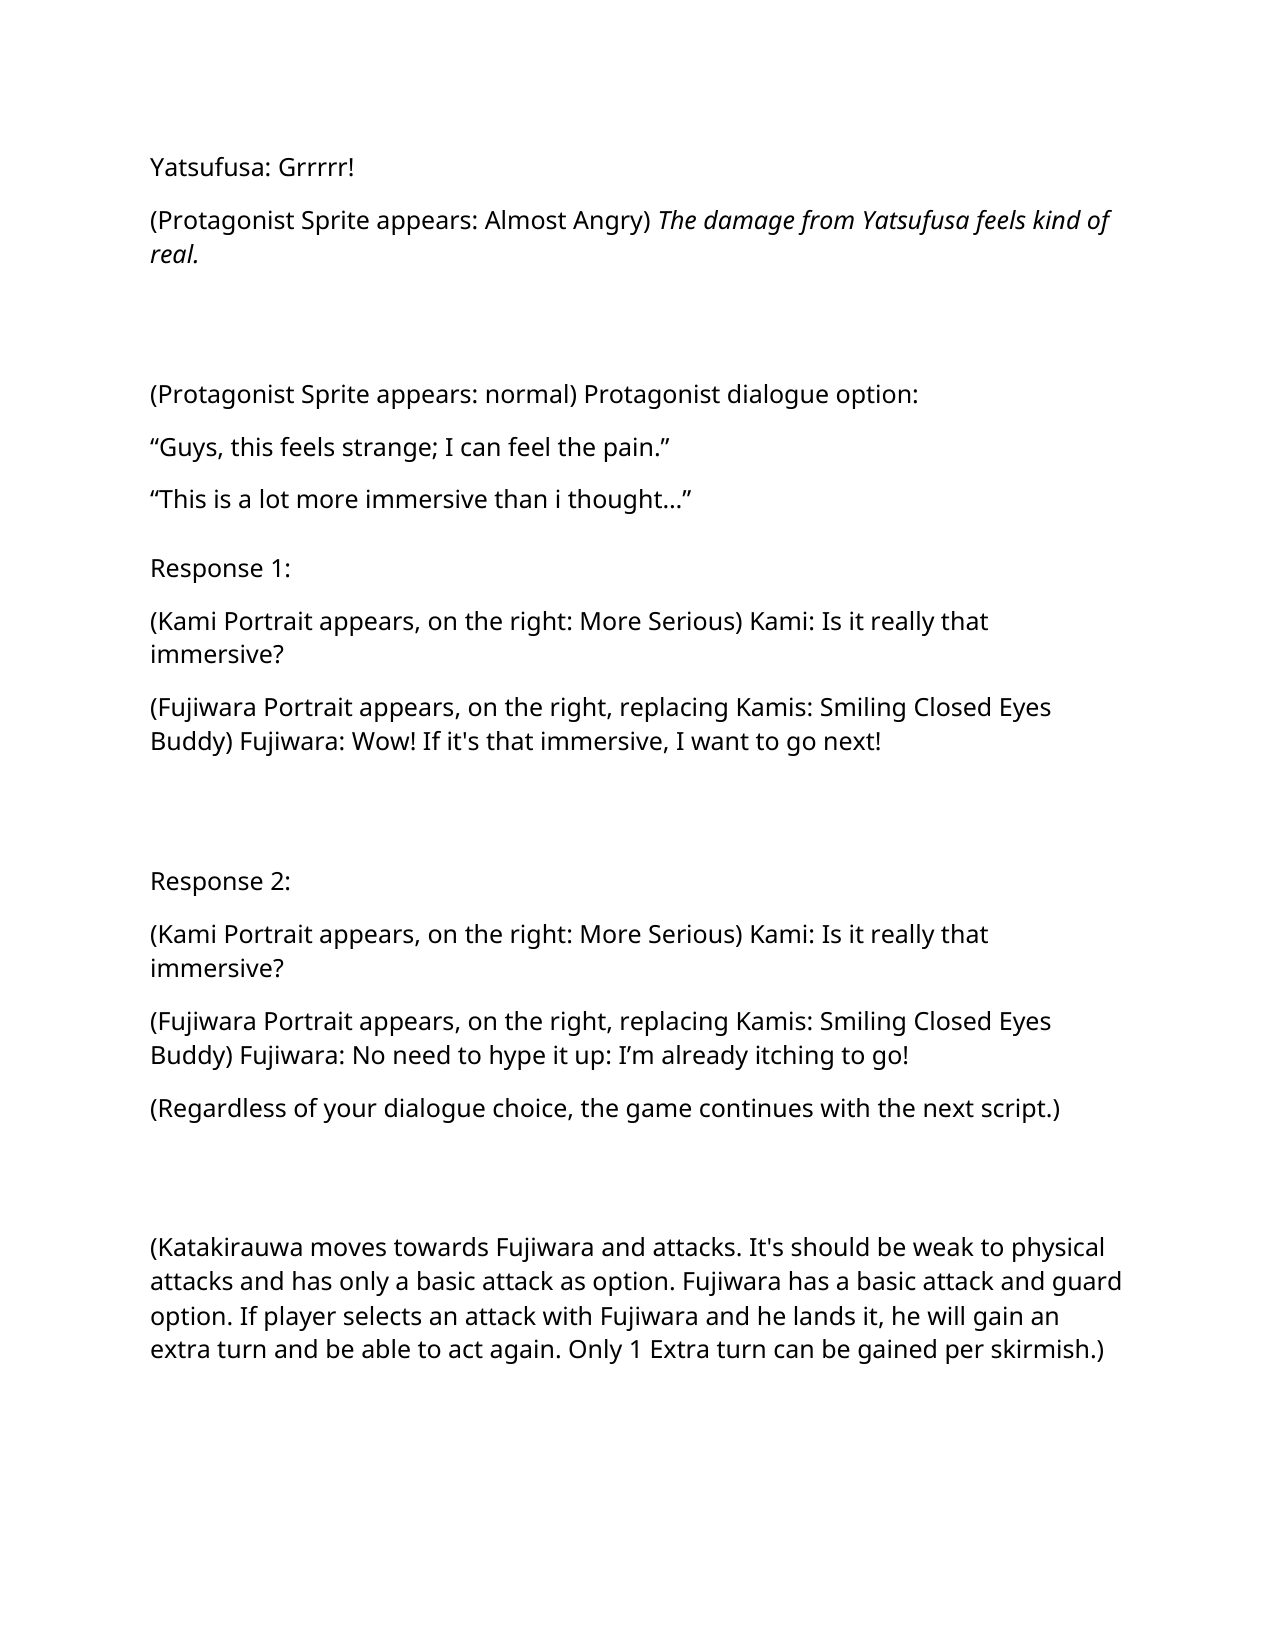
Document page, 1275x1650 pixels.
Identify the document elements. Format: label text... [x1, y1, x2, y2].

text Response 2: [150, 864, 1125, 898]
text (Fujiwara Portrait appears, on the right, replacing Kamis: Smiling Closed Eyes Buddy) Fujiwara: No need to hype it up: I’m already itching to go! [150, 1003, 1125, 1072]
text (Protagonist Sprite appears: normal) Protagonist dialogue option: [150, 377, 1125, 411]
text (Kami Portrait appears, on the right: More Serious) Kami: Is it really that immersive? [150, 603, 1125, 671]
text Yatsufusa: Grrrrr! [150, 150, 1125, 184]
text (Kami Portrait appears, on the right: More Serious) Kami: Is it really that immersive? [150, 917, 1125, 985]
text “This is a lot more immersive than i thought…” Response 1: [150, 482, 1125, 584]
text (Fujiwara Portrait appears, on the right, replacing Kamis: Smiling Closed Eyes Buddy) Fujiwara: Wow! If it's that immersive, I want to go next! [150, 690, 1125, 758]
text (Regardless of your dialogue choice, the game continues with the next script.) [150, 1090, 1125, 1124]
text (Katakirauwa moves towards Fujiwara and attacks. It's should be weak to physical attacks and has only a basic attack as option. Fujiwara has a basic attack and guard option. If player selects an attack with Fujiwara and he lands it, he will gain an extra turn and be able to act again. Only 1 Extra turn can be gained per skirmish.) [150, 1230, 1125, 1366]
text (Protagonist Sprite appears: Almost Angry) The damage from Yatsufusa feels kind of real. [150, 203, 1125, 271]
text “Guys, this feels strange; I can feel the pain.” [150, 429, 1125, 463]
